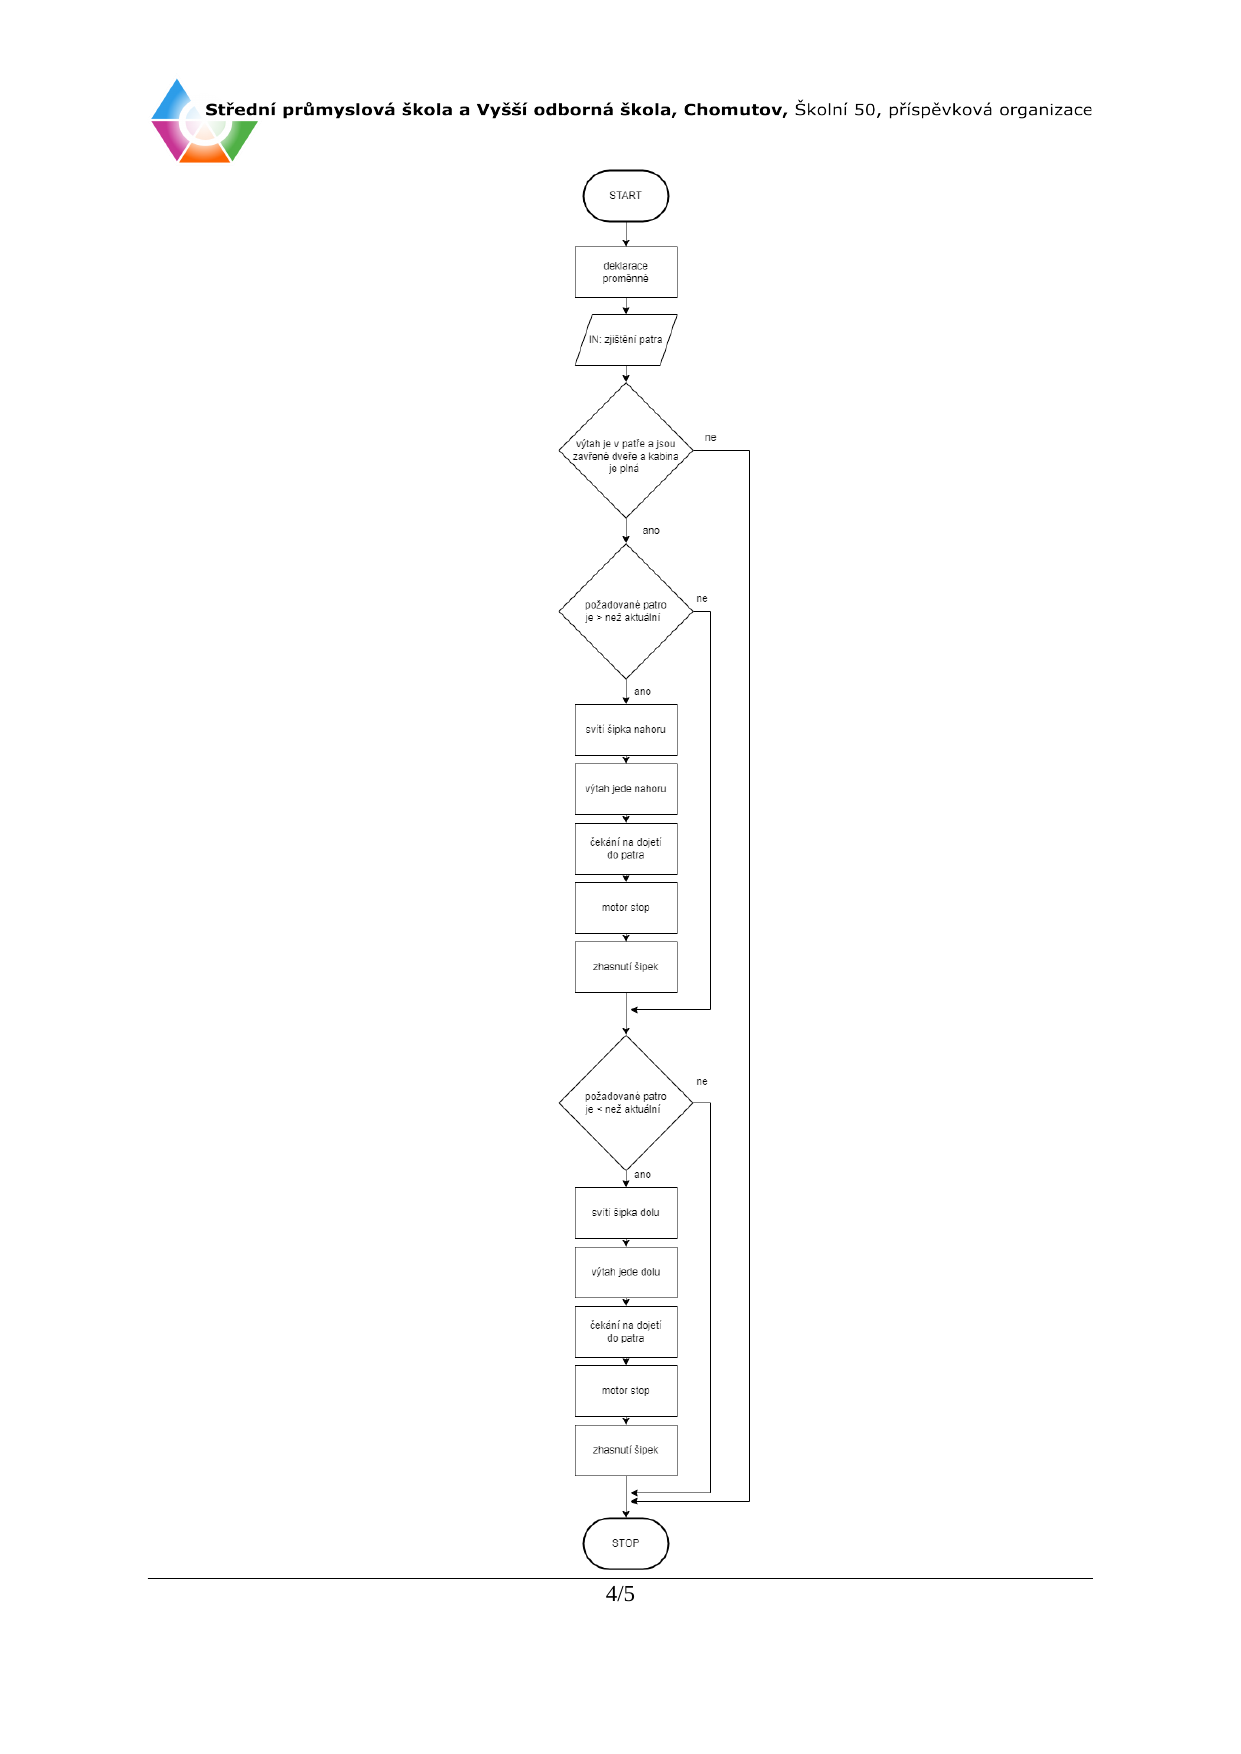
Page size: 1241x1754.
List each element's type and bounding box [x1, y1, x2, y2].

picture [147, 73, 1092, 1570]
